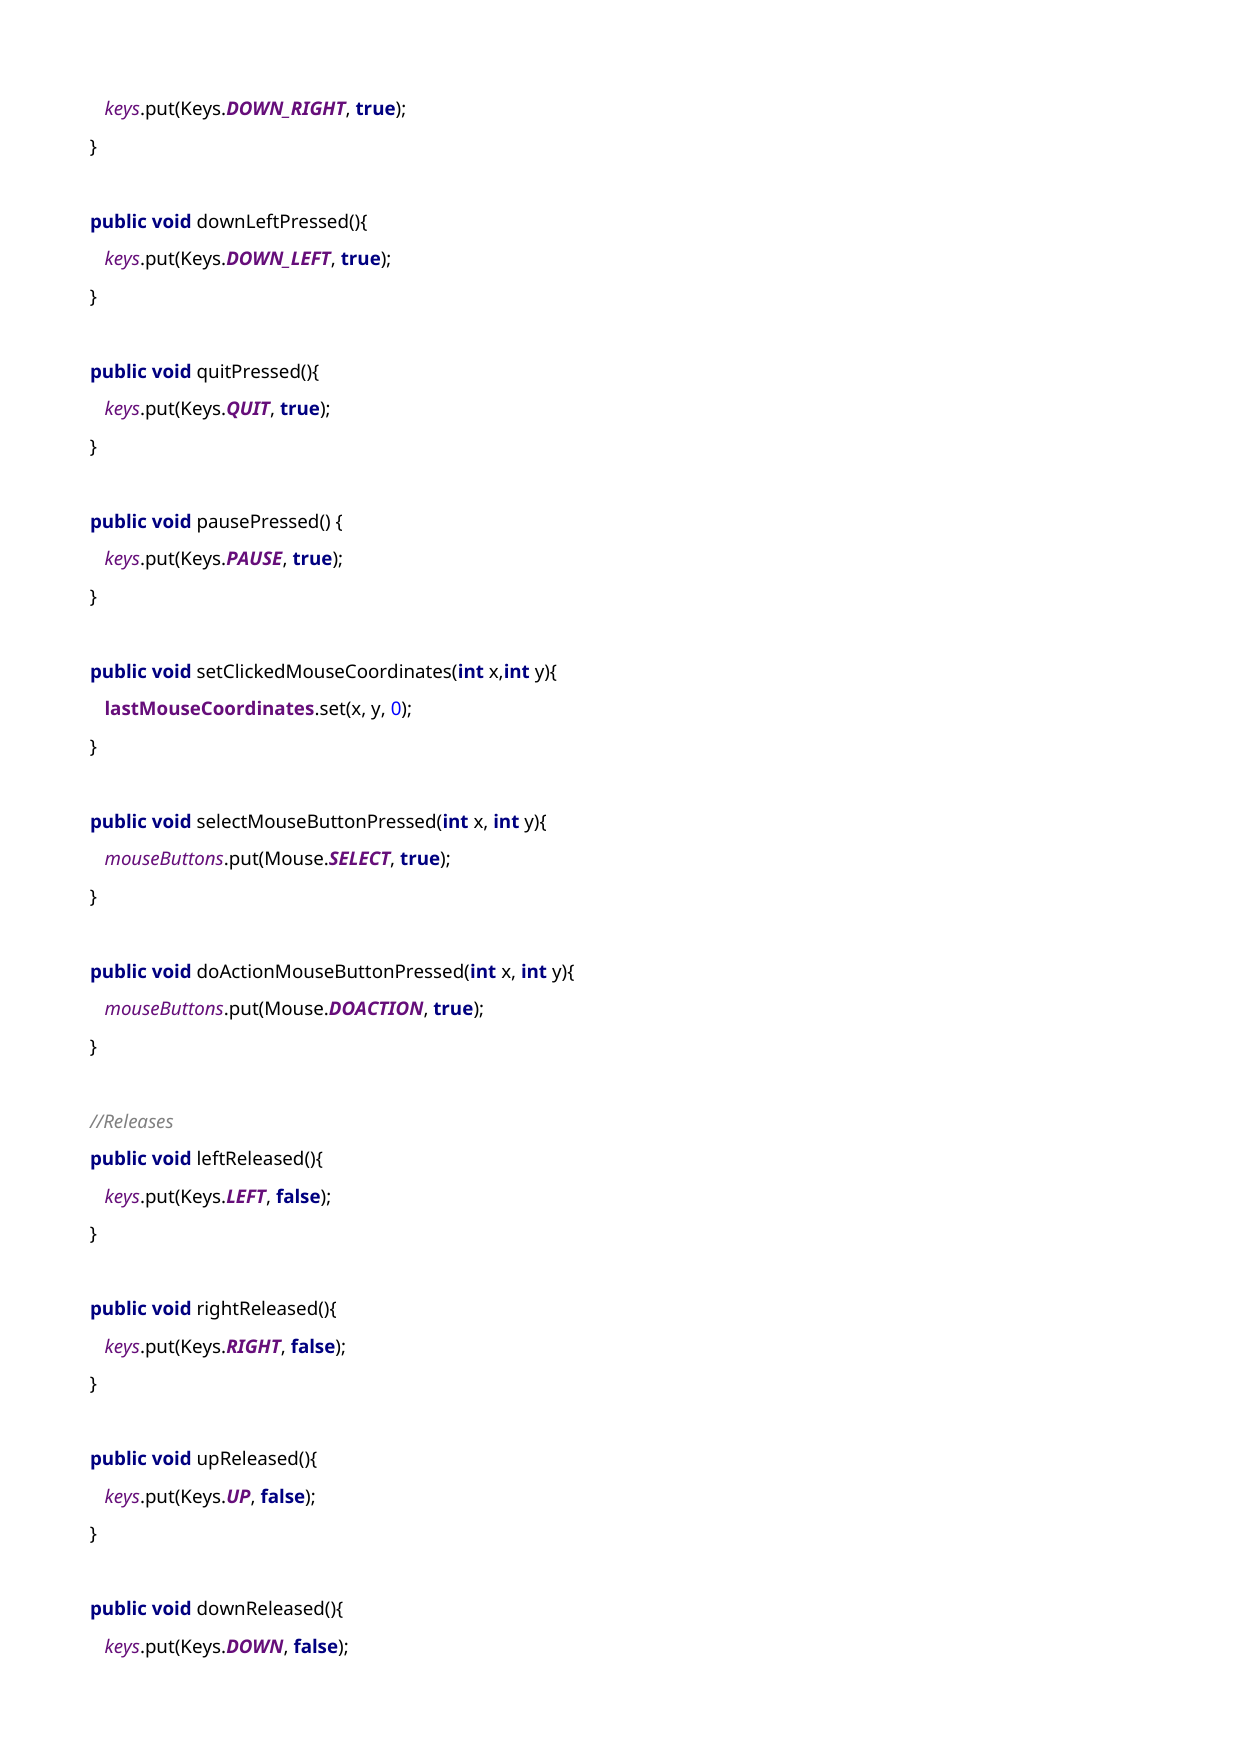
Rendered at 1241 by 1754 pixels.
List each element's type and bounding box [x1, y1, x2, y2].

text [75, 89, 1165, 1664]
